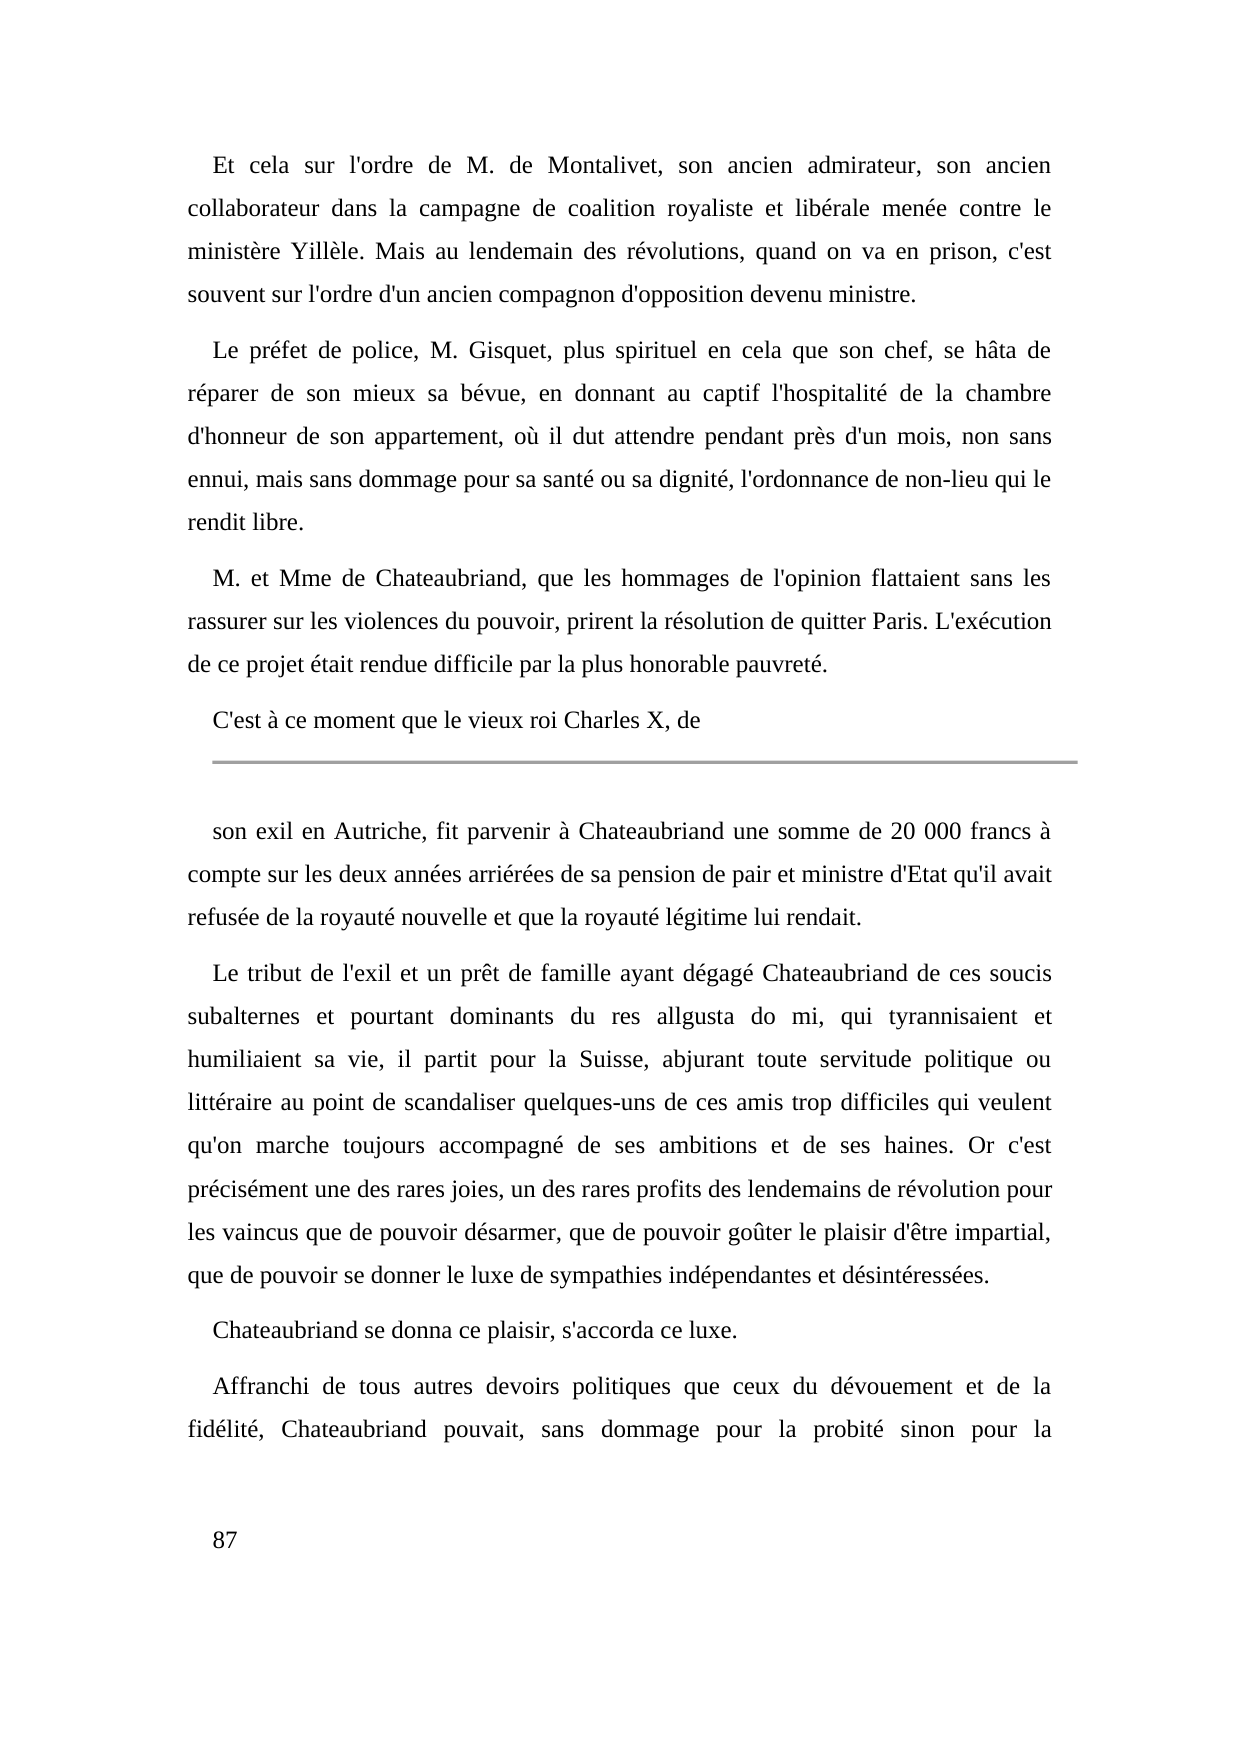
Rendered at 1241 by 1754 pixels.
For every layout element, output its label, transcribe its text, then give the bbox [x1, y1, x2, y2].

text M. et Mme de Chateaubriand, que les hommages de l'opinion flattaient sans les rassurer sur les violences du pouvoir, prirent la résolution de quitter Paris. L'exécution de ce projet était rendue difficile par la plus honorable pauvreté. [187, 563, 1053, 678]
text Chateaubriand se donna ce plaisir, s'accorda ce luxe. [187, 1316, 1053, 1344]
text Le préfet de police, M. Gisquet, plus spirituel en cela que son chef, se hâta de réparer de son mieux sa bévue, en donnant au captif l'hospitalité de la chambre d'honneur de son appartement, où il dut attendre pendant près d'un mois, non sans ennui, mais sans dommage pour sa santé ou sa dignité, l'ordonnance de non-lieu qui le rendit libre. [187, 335, 1053, 536]
text C'est à ce moment que le vieux roi Charles X, de [187, 705, 1053, 734]
text Le tribut de l'exil et un prêt de famille ayant dégagé Chateaubriand de ces soucis subalternes et pourtant dominants du res allgusta do mi, qui tyrannisaient et humiliaient sa vie, il partit pour la Suisse, abjurant toute servitude politique ou littéraire au point de scandaliser quelques-uns de ces amis trop difficiles qui veulent qu'on marche toujours accompagné de ses ambitions et de ses haines. Or c'est précisément une des rares joies, un des rares profits des lendemains de révolution pour les vaincus que de pouvoir désarmer, que de pouvoir goûter le plaisir d'être impartial, que de pouvoir se donner le luxe de sympathies indépendantes et désintéressées. [187, 958, 1053, 1289]
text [187, 1371, 1053, 1443]
text son exil en Autriche, fit parvenir à Chateaubriand une somme de 20 000 francs à compte sur les deux années arriérées de sa pension de pair et ministre d'Etat qu'il avait refusée de la royauté nouvelle et que la royauté légitime lui rendait. [187, 816, 1053, 931]
text Et cela sur l'ordre de M. de Montalivet, son ancien admirateur, son ancien collaborateur dans la campagne de coalition royaliste et libérale menée contre le ministère Yillèle. Mais au lendemain des révolutions, quand on va en prison, c'est souvent sur l'ordre d'un ancien compagnon d'opposition devenu ministre. [187, 150, 1053, 308]
